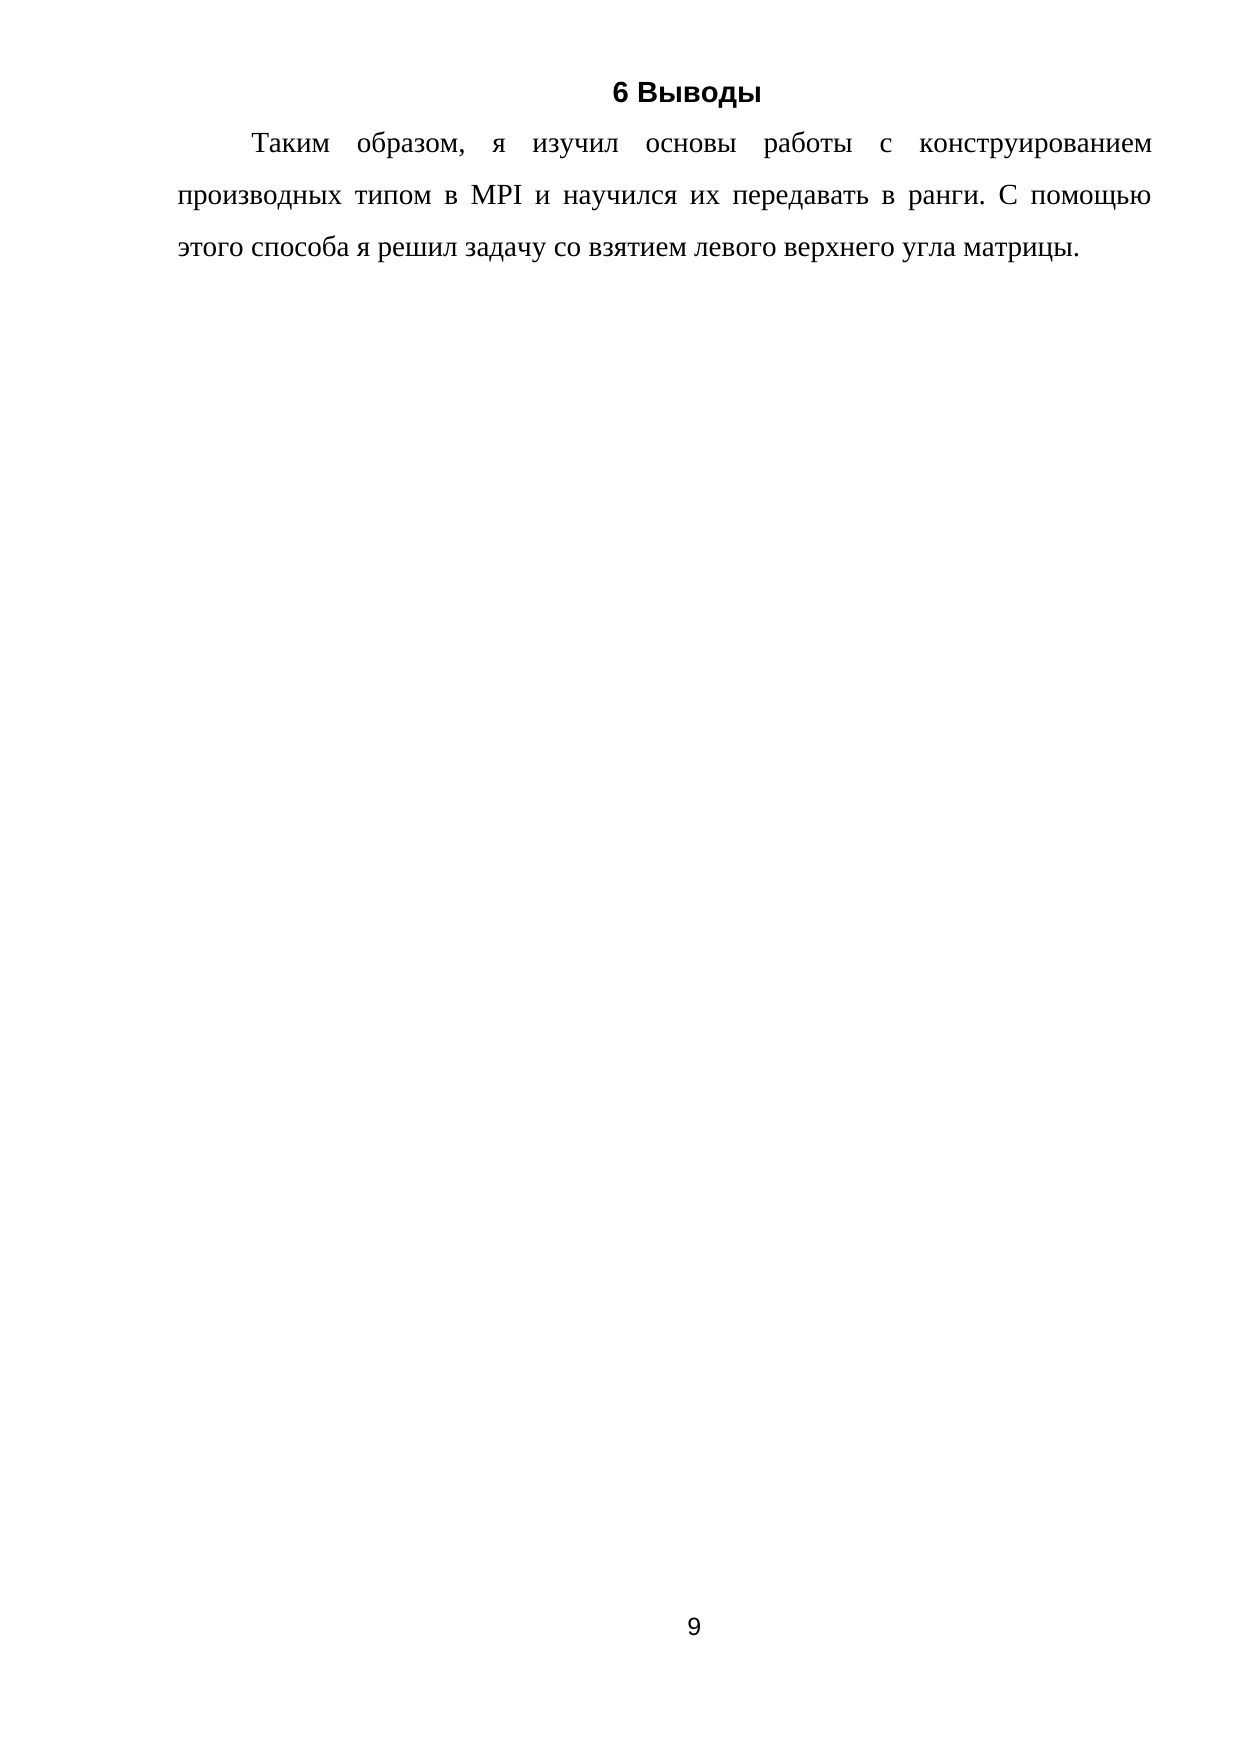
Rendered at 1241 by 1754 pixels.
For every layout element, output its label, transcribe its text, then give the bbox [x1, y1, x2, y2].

subtitle 6 Выводы [215, 74, 1159, 108]
text Таким образом, я изучил основы работы с конструированием производных типом в MPI и научился их передавать в ранги. С помощью этого способа я решил задачу со взятием левого верхнего угла матрицы. [177, 125, 1153, 263]
